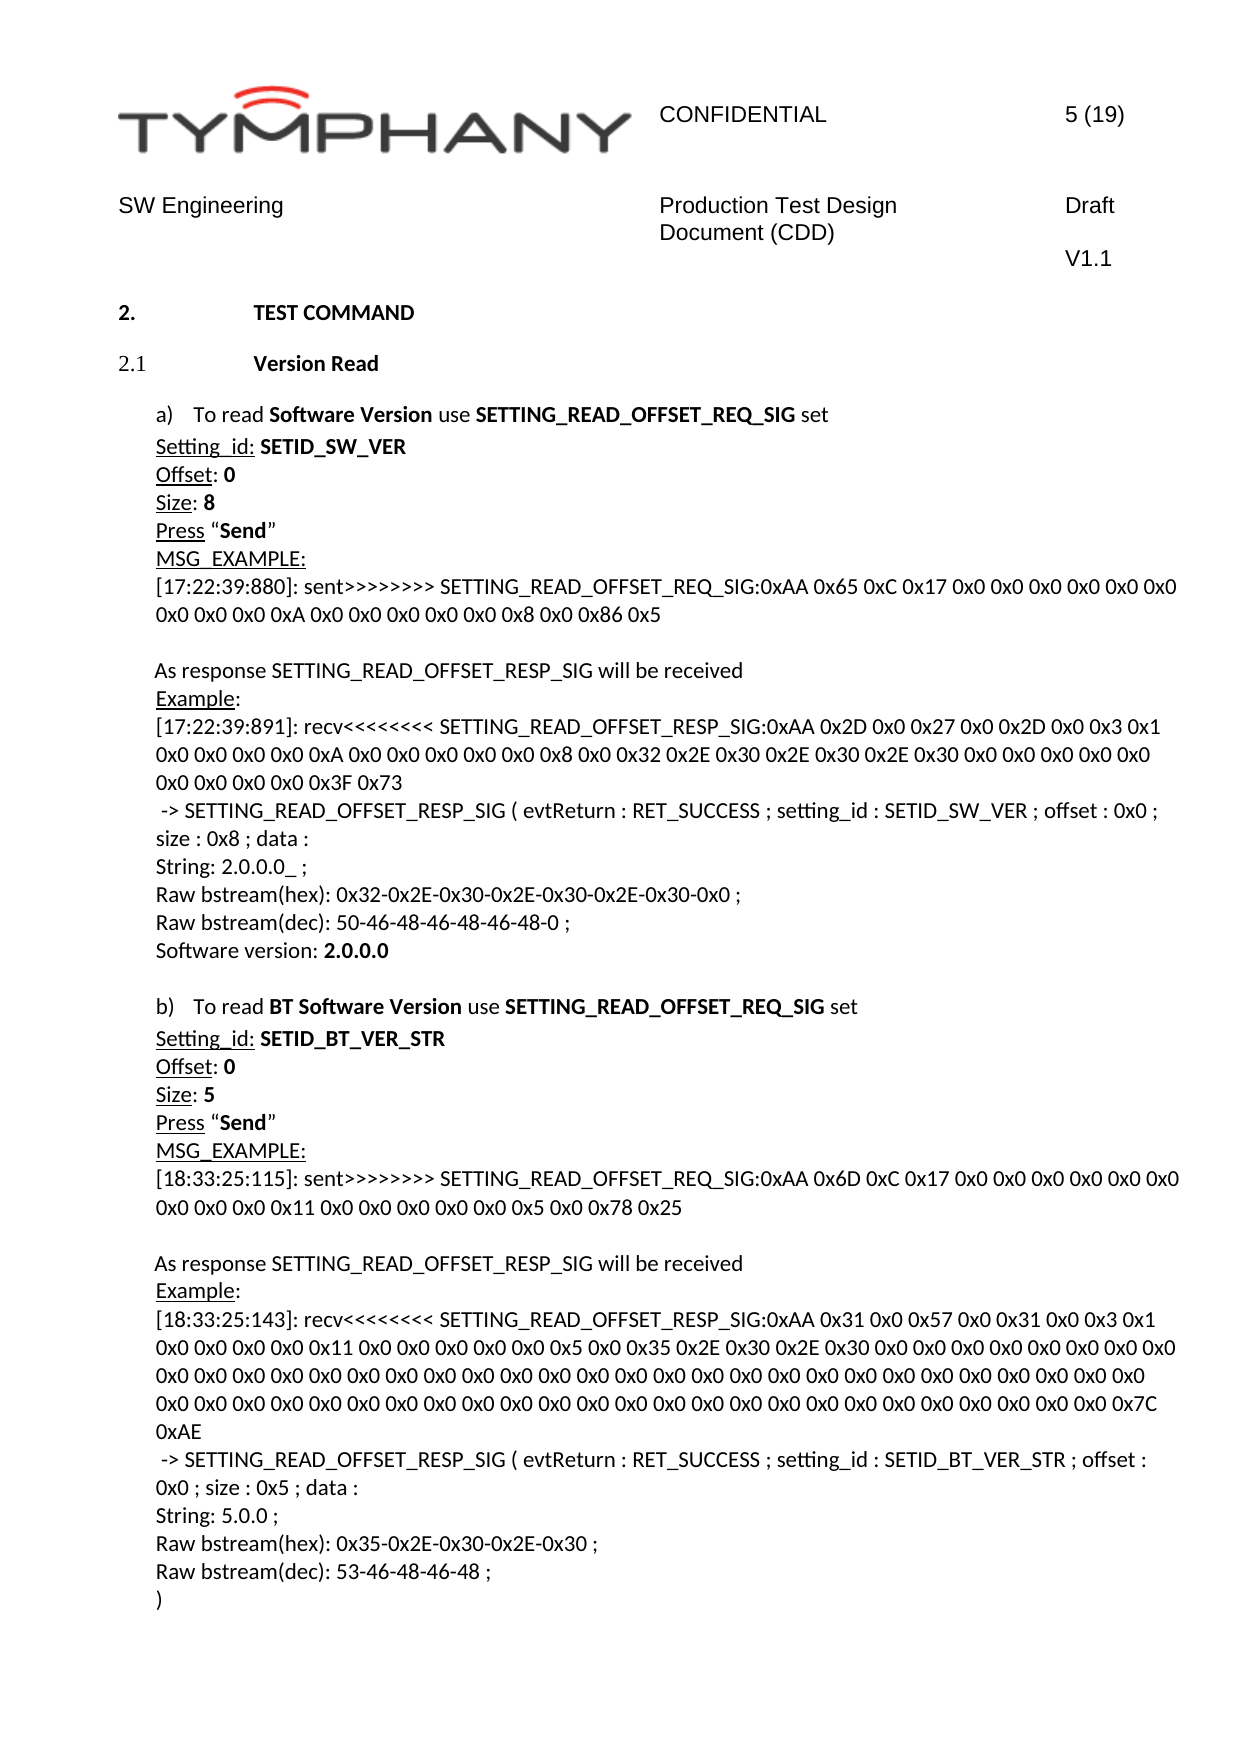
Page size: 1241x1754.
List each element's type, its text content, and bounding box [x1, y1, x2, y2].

text Raw bstream(dec): 53-46-48-46-48 ; [156, 1557, 1181, 1585]
text Press “Send” [156, 516, 1181, 544]
list To read Software Version use SETTING_READ_OFFSET_REQ_SIG set [156, 400, 1181, 428]
text Size: 5 [156, 1081, 1181, 1108]
text Setting_id: SETID_SW_VER [156, 432, 1181, 460]
text Offset: 0 [156, 460, 1181, 488]
text [17:22:39:880]: sent>>>>>>>> SETTING_READ_OFFSET_REQ_SIG:0xAA 0x65 0xC 0x17 0x0 0x0 0x0 0x0 0x0 0x0 0x0 0x0 0x0 0xA 0x0 0x0 0x0 0x0 0x0 0x8 0x0 0x86 0x5 [156, 572, 1181, 628]
subtitle Version Read [118, 349, 1181, 377]
text As response SETTING_READ_OFFSET_RESP_SIG will be received [118, 1249, 1181, 1277]
text Press “Send” [156, 1108, 1181, 1137]
text Example: [156, 684, 1181, 712]
text MSG_EXAMPLE: [156, 544, 1181, 572]
text Software version: 2.0.0.0 [156, 936, 1181, 964]
list To read BT Software Version use SETTING_READ_OFFSET_REQ_SIG set [156, 992, 1181, 1020]
text MSG_EXAMPLE: [156, 1137, 1181, 1164]
text Raw bstream(hex): 0x35-0x2E-0x30-0x2E-0x30 ; [156, 1529, 1181, 1557]
text Setting_id: SETID_BT_VER_STR [156, 1024, 1181, 1052]
text Raw bstream(dec): 50-46-48-46-48-46-48-0 ; [156, 908, 1181, 936]
text Example: [156, 1277, 1181, 1305]
text Offset: 0 [156, 1052, 1181, 1081]
text String: 2.0.0.0_ ; [156, 852, 1181, 880]
text [17:22:39:891]: recv<<<<<<<< SETTING_READ_OFFSET_RESP_SIG:0xAA 0x2D 0x0 0x27 0x0 0x2D 0x0 0x3 0x1 0x0 0x0 0x0 0x0 0xA 0x0 0x0 0x0 0x0 0x0 0x8 0x0 0x32 0x2E 0x30 0x2E 0x30 0x2E 0x30 0x0 0x0 0x0 0x0 0x0 0x0 0x0 0x0 0x0 0x3F 0x73 [156, 712, 1181, 796]
text As response SETTING_READ_OFFSET_RESP_SIG will be received [118, 656, 1181, 684]
text Size: 8 [156, 488, 1181, 516]
text String: 5.0.0 ; [156, 1501, 1181, 1529]
text -> SETTING_READ_OFFSET_RESP_SIG ( evtReturn : RET_SUCCESS ; setting_id : SETID_SW_VER ; offset : 0x0 ; size : 0x8 ; data : [156, 796, 1181, 852]
text ) [156, 1585, 1181, 1613]
subtitle test command [118, 298, 1181, 326]
text [18:33:25:143]: recv<<<<<<<< SETTING_READ_OFFSET_RESP_SIG:0xAA 0x31 0x0 0x57 0x0 0x31 0x0 0x3 0x1 0x0 0x0 0x0 0x0 0x11 0x0 0x0 0x0 0x0 0x0 0x5 0x0 0x35 0x2E 0x30 0x2E 0x30 0x0 0x0 0x0 0x0 0x0 0x0 0x0 0x0 0x0 0x0 0x0 0x0 0x0 0x0 0x0 0x0 0x0 0x0 0x0 0x0 0x0 0x0 0x0 0x0 0x0 0x0 0x0 0x0 0x0 0x0 0x0 0x0 0x0 0x0 0x0 0x0 0x0 0x0 0x0 0x0 0x0 0x0 0x0 0x0 0x0 0x0 0x0 0x0 0x0 0x0 0x0 0x0 0x0 0x0 0x0 0x0 0x0 0x0 0x0 0x7C 0xAE [156, 1305, 1181, 1445]
picture [118, 85, 638, 166]
text Raw bstream(hex): 0x32-0x2E-0x30-0x2E-0x30-0x2E-0x30-0x0 ; [156, 880, 1181, 908]
text [18:33:25:115]: sent>>>>>>>> SETTING_READ_OFFSET_REQ_SIG:0xAA 0x6D 0xC 0x17 0x0 0x0 0x0 0x0 0x0 0x0 0x0 0x0 0x0 0x11 0x0 0x0 0x0 0x0 0x0 0x5 0x0 0x78 0x25 [156, 1164, 1181, 1221]
text -> SETTING_READ_OFFSET_RESP_SIG ( evtReturn : RET_SUCCESS ; setting_id : SETID_BT_VER_STR ; offset : 0x0 ; size : 0x5 ; data : [156, 1445, 1181, 1501]
